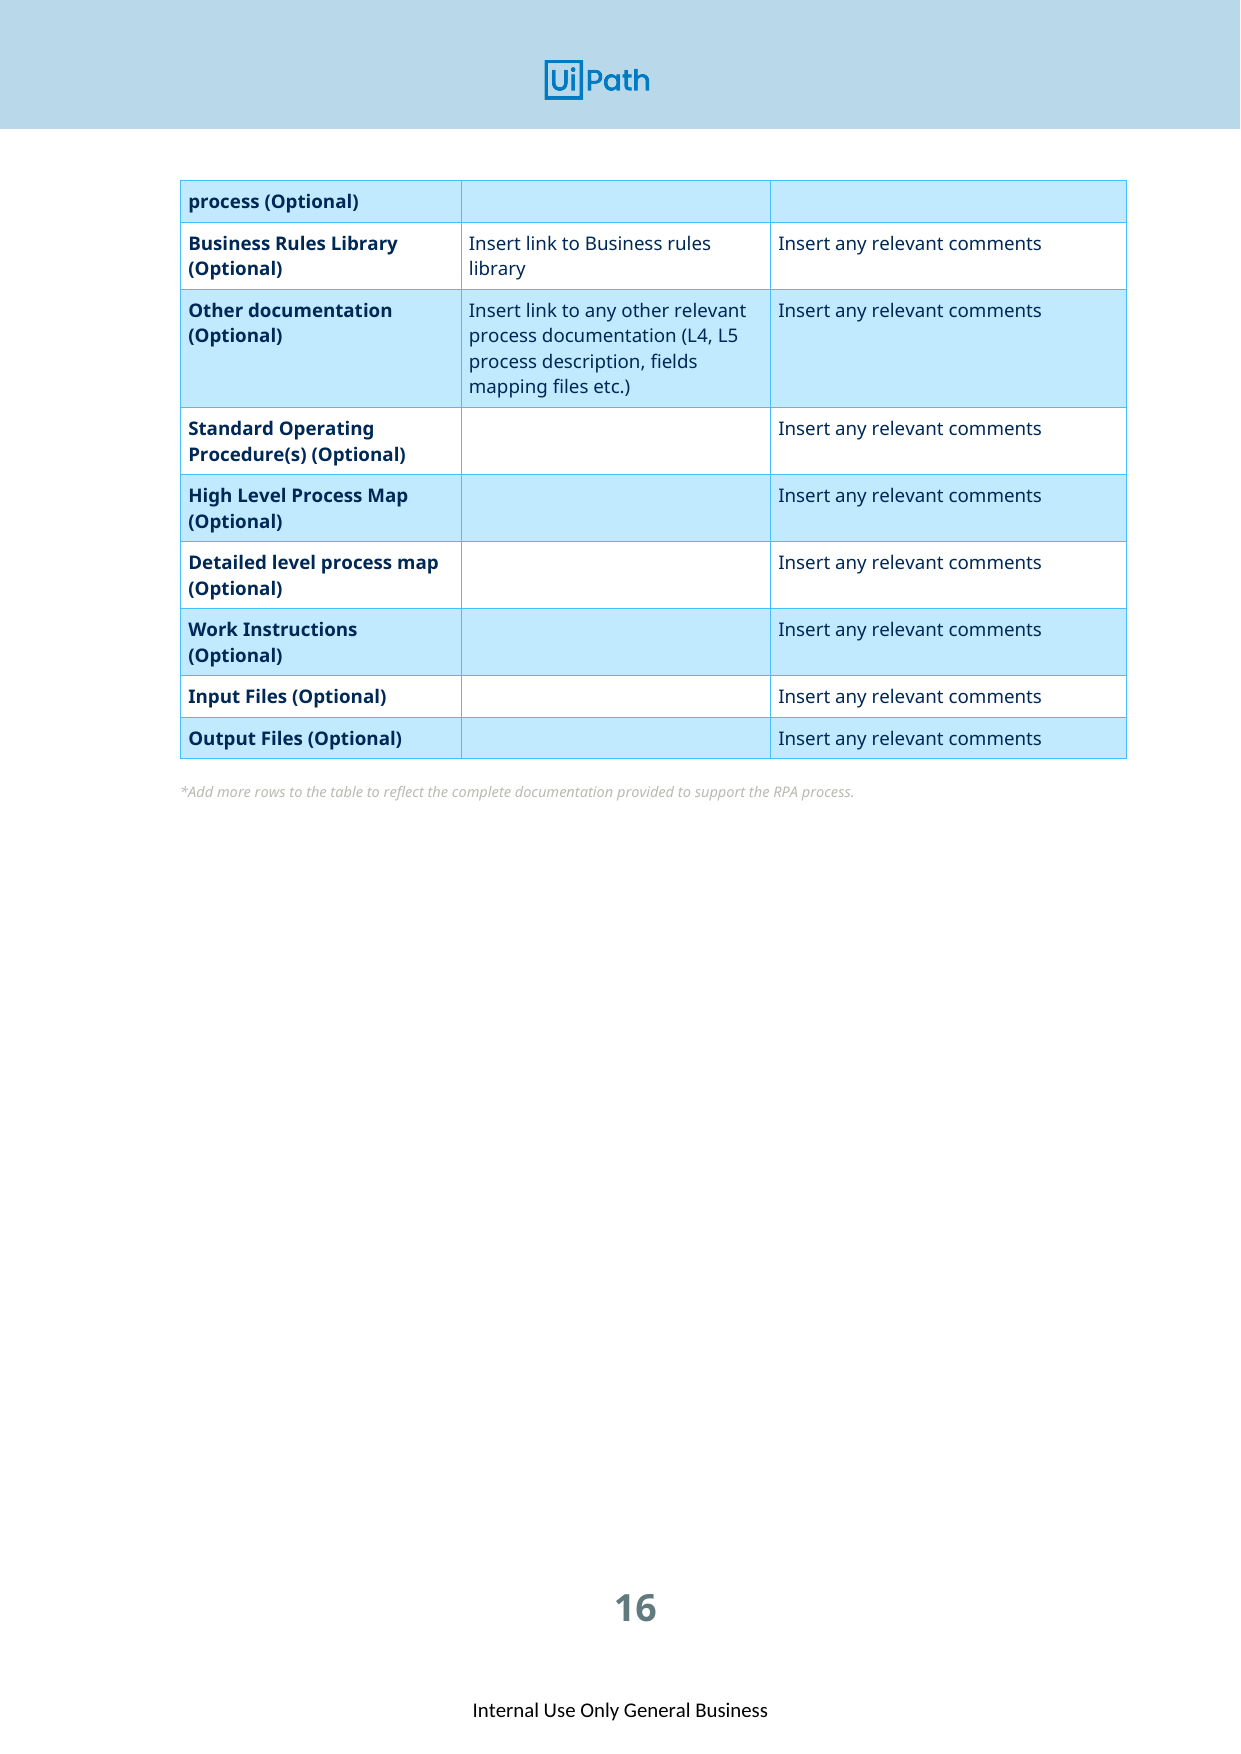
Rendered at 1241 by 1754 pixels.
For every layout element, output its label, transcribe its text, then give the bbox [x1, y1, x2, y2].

table_cell [462, 609, 770, 675]
table_cell Detailed level process map (Optional) [181, 542, 461, 608]
table_cell Insert any relevant comments [771, 718, 1126, 758]
table_cell Input Files (Optional) [181, 676, 461, 717]
table_cell High Level Process Map (Optional) [181, 475, 461, 541]
table_cell Other documentation (Optional) [181, 290, 461, 407]
table_cell Insert link to any other relevant process documentation (L4, L5 process description, fields mapping files etc.) [462, 290, 770, 407]
table_cell Insert any relevant comments [771, 609, 1126, 675]
table_cell Insert any relevant comments [771, 542, 1126, 608]
table_cell [462, 542, 770, 608]
table_cell Insert link to Business rules library [462, 223, 770, 289]
table_cell [462, 408, 770, 474]
table_cell Output Files (Optional) [181, 718, 461, 758]
table_cell [462, 718, 770, 758]
table_cell Insert any relevant comments [771, 223, 1126, 289]
table_cell Work Instructions (Optional) [181, 609, 461, 675]
table_cell Insert any relevant comments [771, 475, 1126, 541]
table_cell Insert any relevant comments [771, 676, 1126, 717]
table_cell [462, 475, 770, 541]
table_cell Standard Operating Procedure(s) (Optional) [181, 408, 461, 474]
table_cell [462, 181, 770, 222]
text *Add more rows to the table to reflect the complete documentation provided to support the RPA process. [180, 759, 1090, 802]
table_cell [771, 181, 1126, 222]
table_cell Business Rules Library (Optional) [181, 223, 461, 289]
picture [544, 60, 651, 100]
table_cell Insert any relevant comments [771, 290, 1126, 407]
table_cell Insert any relevant comments [771, 408, 1126, 474]
table_cell [462, 676, 770, 717]
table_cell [181, 181, 461, 222]
